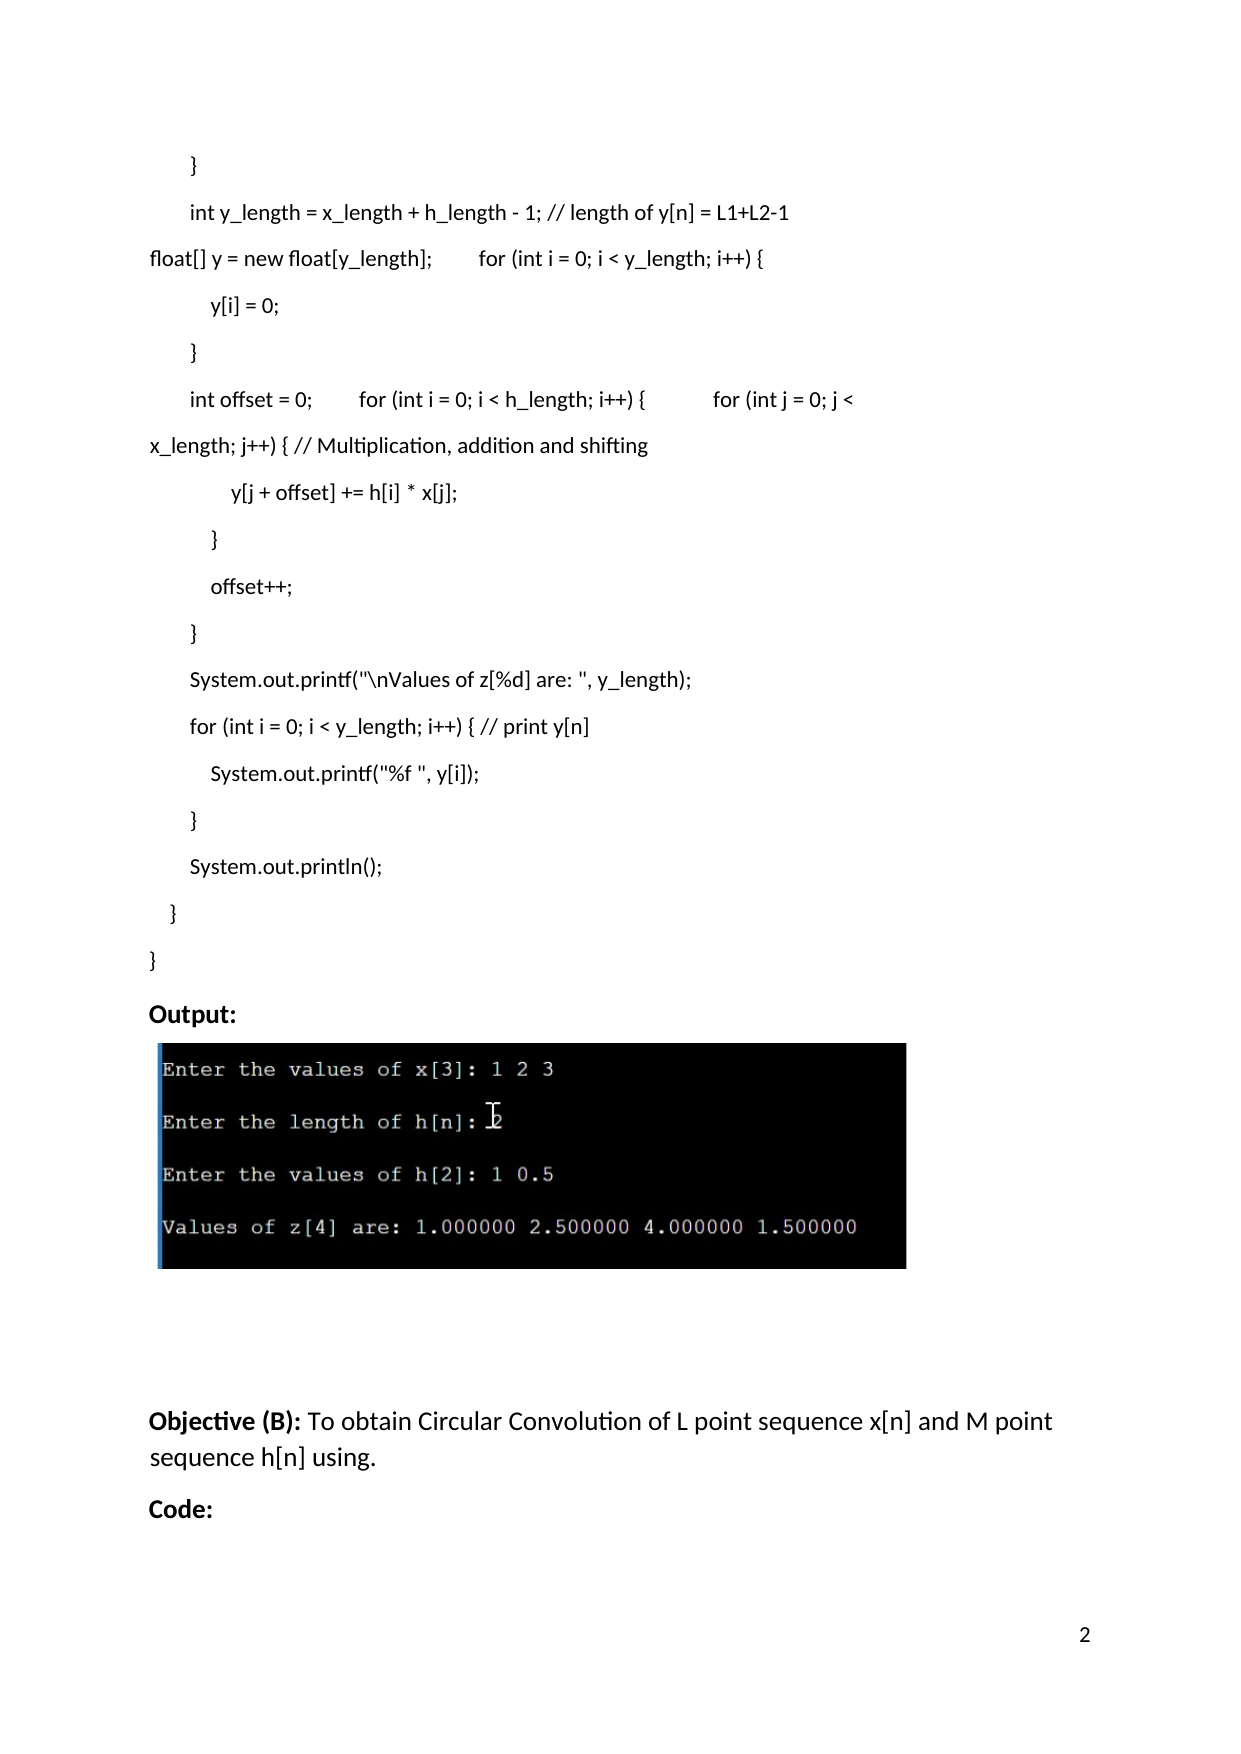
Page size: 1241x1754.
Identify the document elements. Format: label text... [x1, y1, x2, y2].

text System.out.println(); [148, 852, 861, 881]
text offset++; [148, 572, 861, 600]
text int y_length = x_length + h_length - 1; // length of y[n] = L1+L2-1 float[] y = new float[y_length]; for (int i = 0; i < y_length; i++) { [148, 198, 792, 272]
text } [148, 338, 861, 366]
text Output: [148, 997, 1097, 1030]
text y[j + offset] += h[i] * x[j]; [148, 478, 861, 506]
text } [148, 806, 861, 834]
text } [148, 899, 861, 927]
text System.out.printf("%f ", y[i]); [148, 759, 861, 787]
text Objective (B): To obtain Circular Convolution of L point sequence x[n] and M point sequence h[n] using. [148, 1404, 1097, 1473]
text } [148, 946, 861, 974]
text Code: [148, 1492, 1097, 1525]
picture [157, 1043, 907, 1269]
text System.out.printf("\nValues of z[%d] are: ", y_length); [148, 665, 861, 693]
text } [148, 525, 861, 553]
text int offset = 0; for (int i = 0; i < h_length; i++) { for (int j = 0; j < x_length; j++) { // Multiplication, addition and shifting [148, 385, 861, 459]
text y[i] = 0; [148, 291, 861, 319]
text for (int i = 0; i < y_length; i++) { // print y[n] [148, 712, 861, 740]
text } [148, 619, 861, 647]
text } [148, 151, 861, 179]
